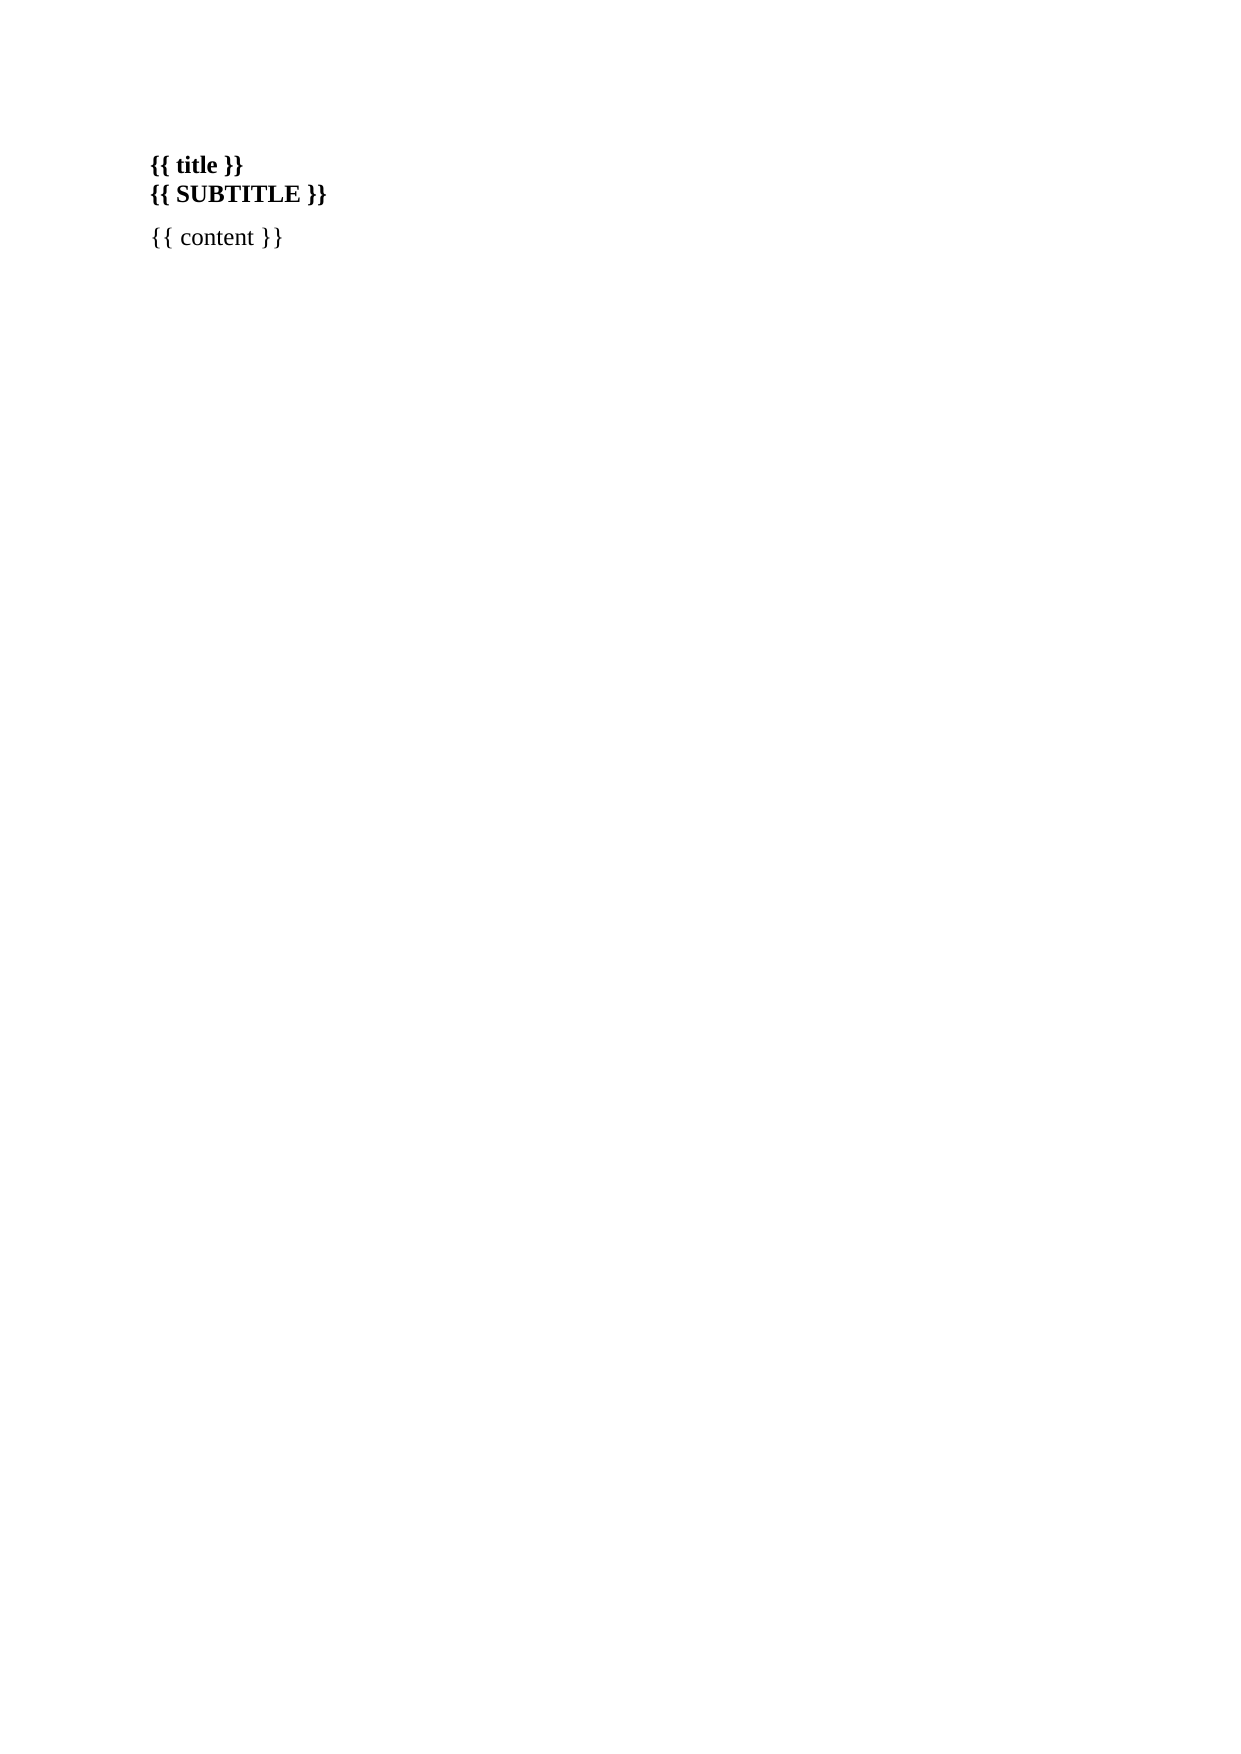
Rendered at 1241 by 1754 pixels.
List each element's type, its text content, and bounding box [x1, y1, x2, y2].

text {{ content }} [150, 222, 1090, 251]
title {{ title }} [150, 150, 1090, 179]
subtitle {{ SUBTITLE }} [150, 179, 1090, 207]
